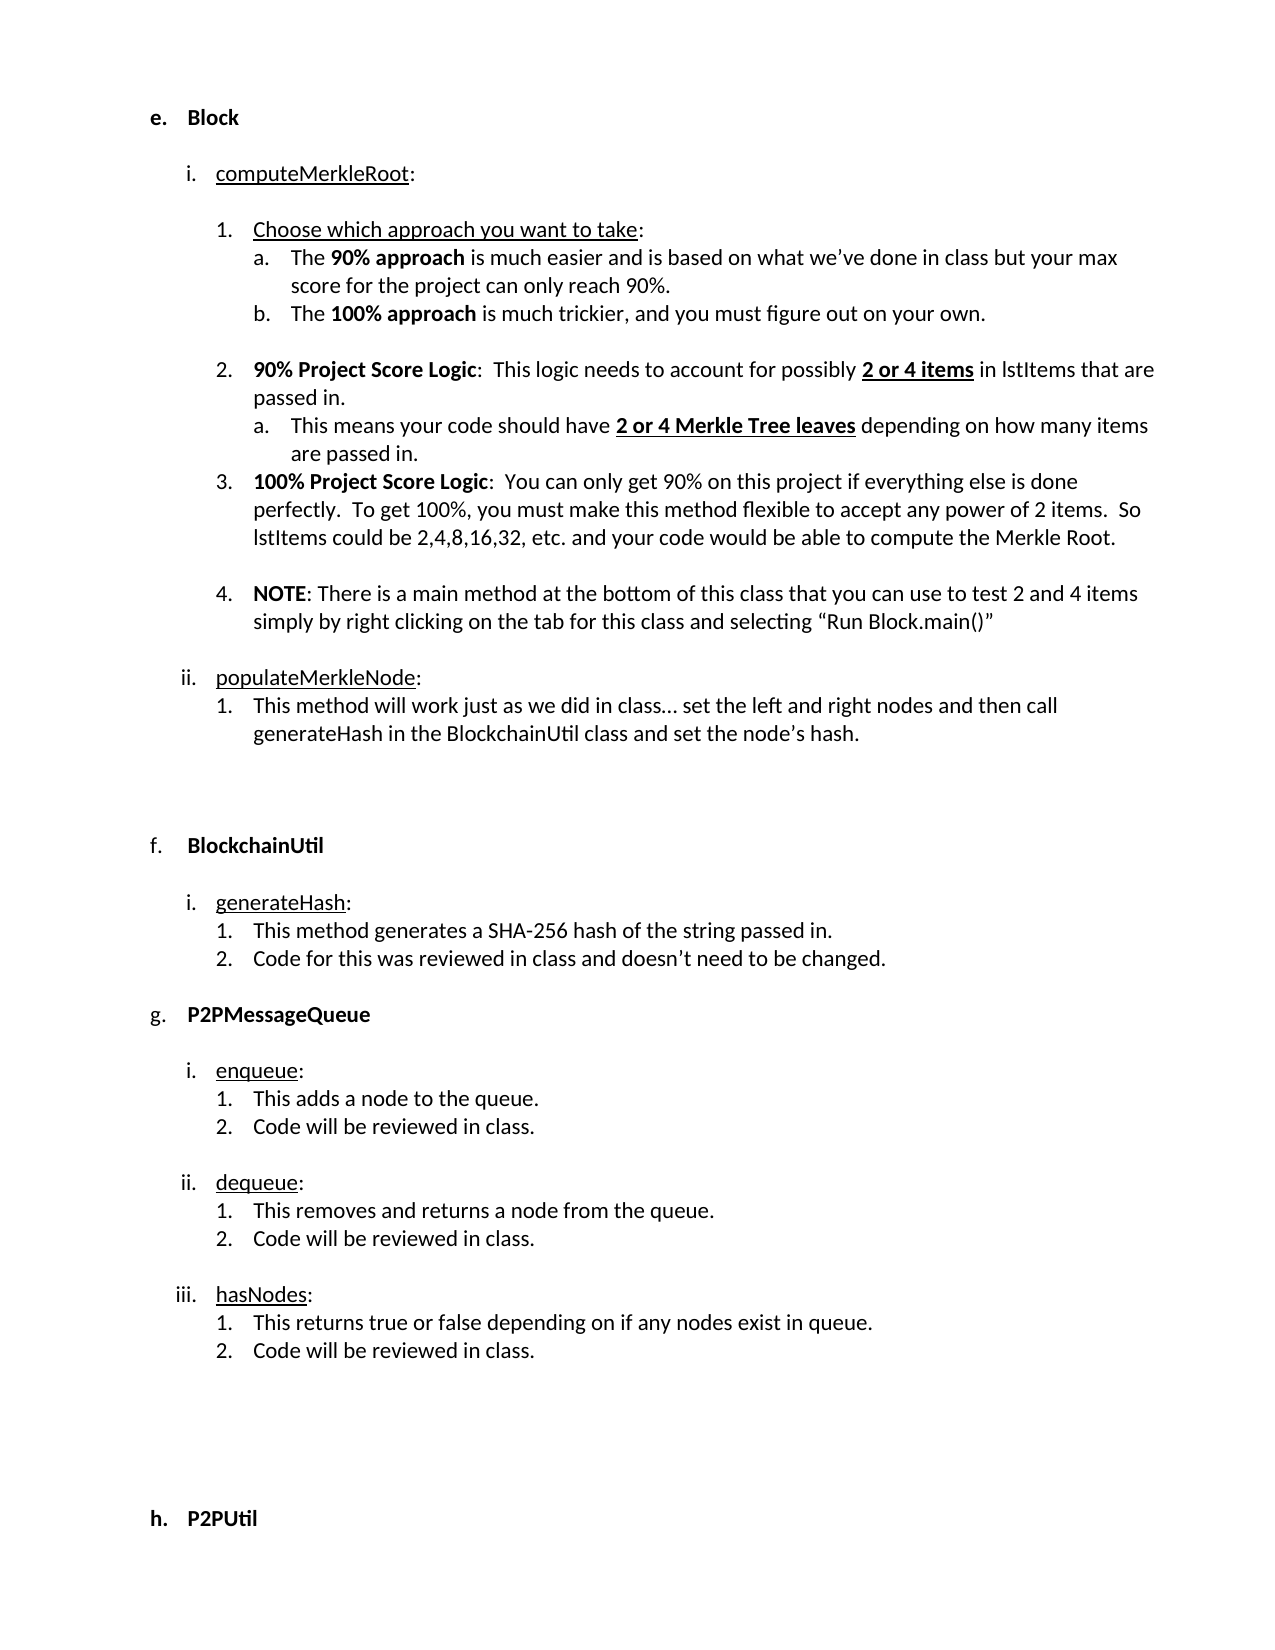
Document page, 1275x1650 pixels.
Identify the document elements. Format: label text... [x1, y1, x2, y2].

list 90% Project Score Logic: This logic needs to account for possibly 2 or 4 items in lstItems that are passed in. [216, 355, 1172, 411]
list Code will be reviewed in class. [216, 1224, 1172, 1252]
list Code will be reviewed in class. [216, 1336, 1172, 1364]
list This method generates a SHA-256 hash of the string passed in. [216, 916, 1172, 944]
list 100% Project Score Logic: You can only get 90% on this project if everything else is done perfectly. To get 100%, you must make this method flexible to accept any power of 2 items. So lstItems could be 2,4,8,16,32, etc. and your code would be able to compute the Merkle Root. [216, 467, 1172, 551]
list dequeue: [197, 1168, 1172, 1196]
list Choose which approach you want to take: [216, 215, 1172, 243]
list This method will work just as we did in class… set the left and right nodes and then call generateHash in the BlockchainUtil class and set the node’s hash. [216, 692, 1172, 748]
list The 90% approach is much easier and is based on what we’ve done in class but your max score for the project can only reach 90%. [253, 243, 1172, 299]
list This adds a node to the queue. [216, 1084, 1172, 1112]
list P2PMessageQueue [150, 1000, 1172, 1028]
list generateHash: [197, 888, 1172, 916]
list This returns true or false depending on if any nodes exist in queue. [216, 1308, 1172, 1336]
list The 100% approach is much trickier, and you must figure out on your own. [253, 299, 1172, 327]
list Block [150, 103, 1172, 131]
list NOTE: There is a main method at the bottom of this class that you can use to test 2 and 4 items simply by right clicking on the tab for this class and selecting “Run Block.main()” [216, 579, 1172, 636]
list Code for this was reviewed in class and doesn’t need to be changed. [216, 944, 1172, 972]
list BlockchainUtil [150, 832, 1172, 860]
list hasNodes: [197, 1280, 1172, 1308]
list This means your code should have 2 or 4 Merkle Tree leaves depending on how many items are passed in. [253, 411, 1172, 467]
list populateMerkleNode: [197, 663, 1172, 692]
list This removes and returns a node from the queue. [216, 1196, 1172, 1224]
list P2PUtil [150, 1504, 1172, 1532]
list Code will be reviewed in class. [216, 1112, 1172, 1140]
list enqueue: [197, 1056, 1172, 1084]
list computeMerkleRoot: [197, 159, 1172, 187]
